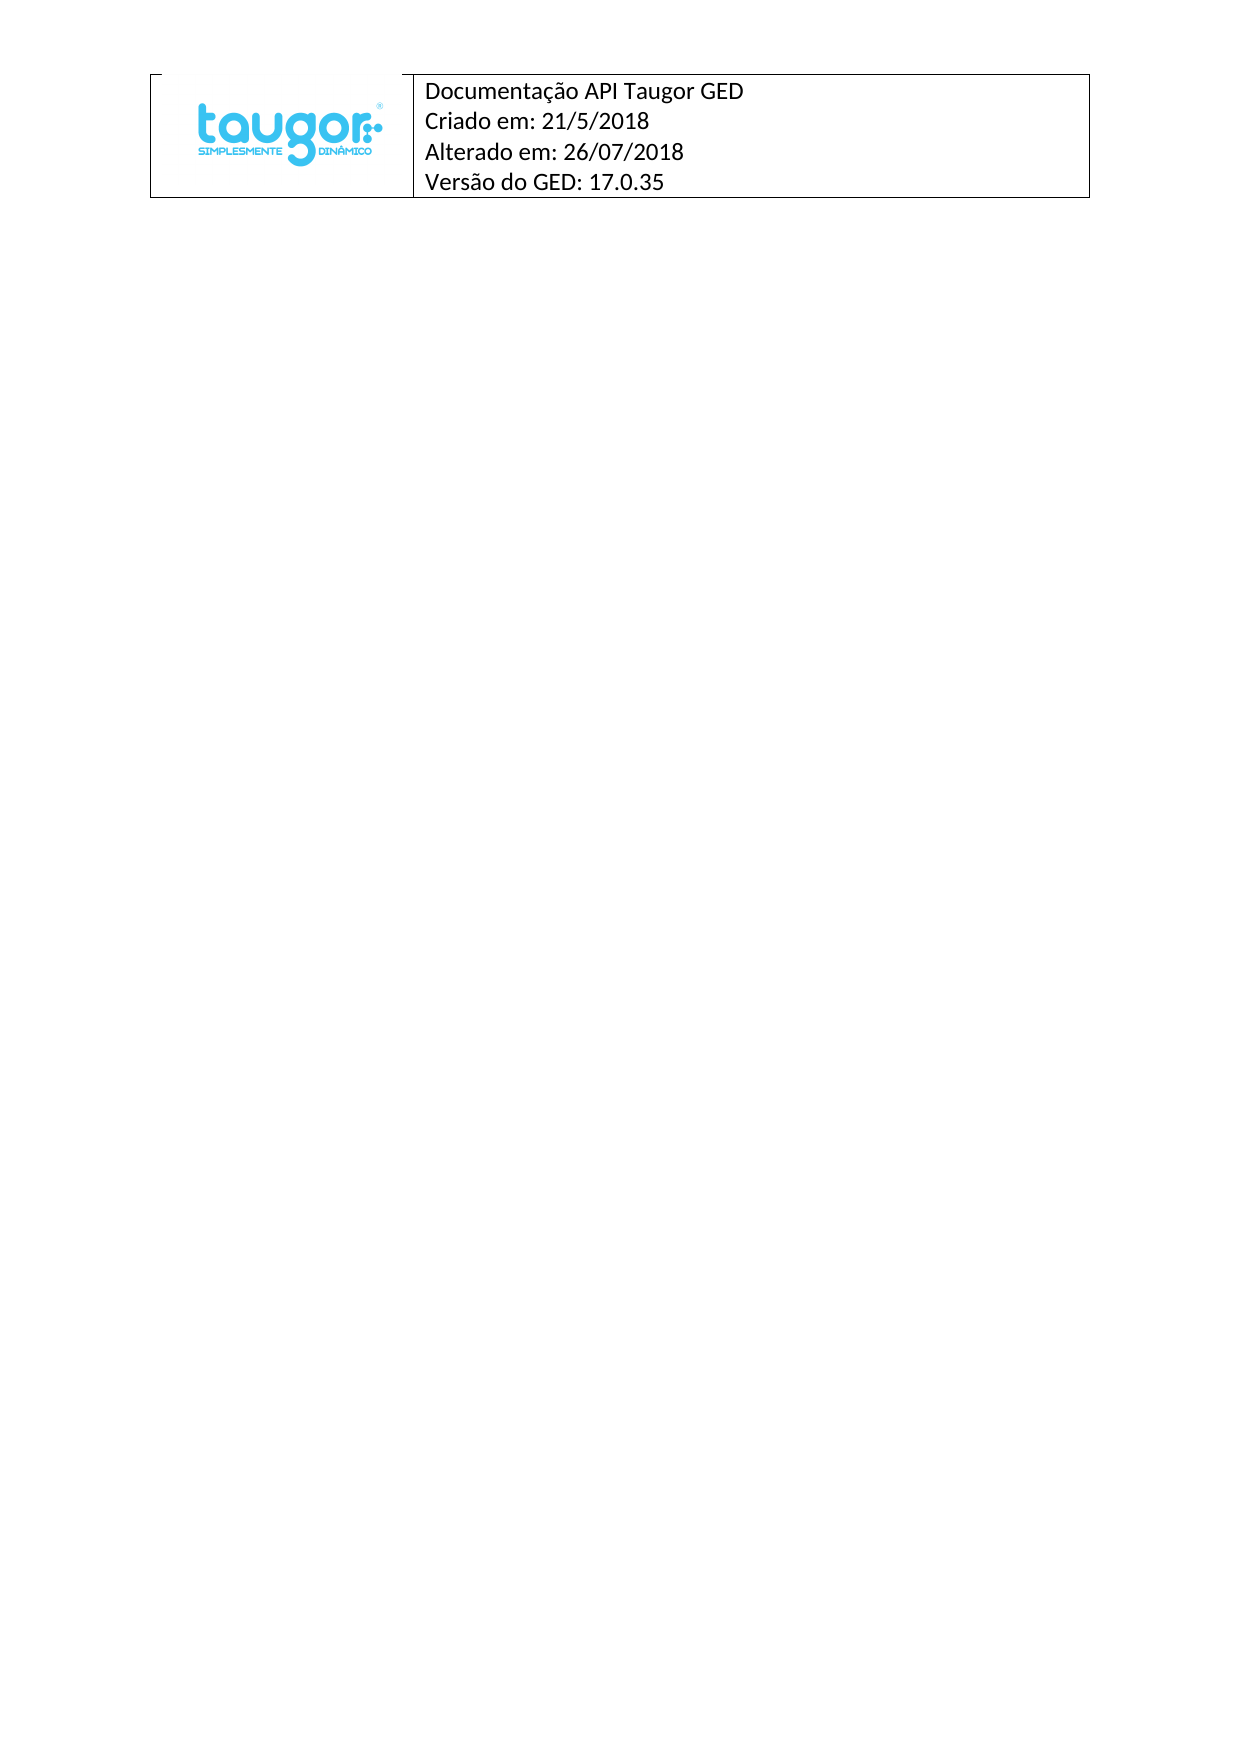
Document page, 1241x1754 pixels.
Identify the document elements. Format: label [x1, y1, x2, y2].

picture [161, 74, 402, 185]
